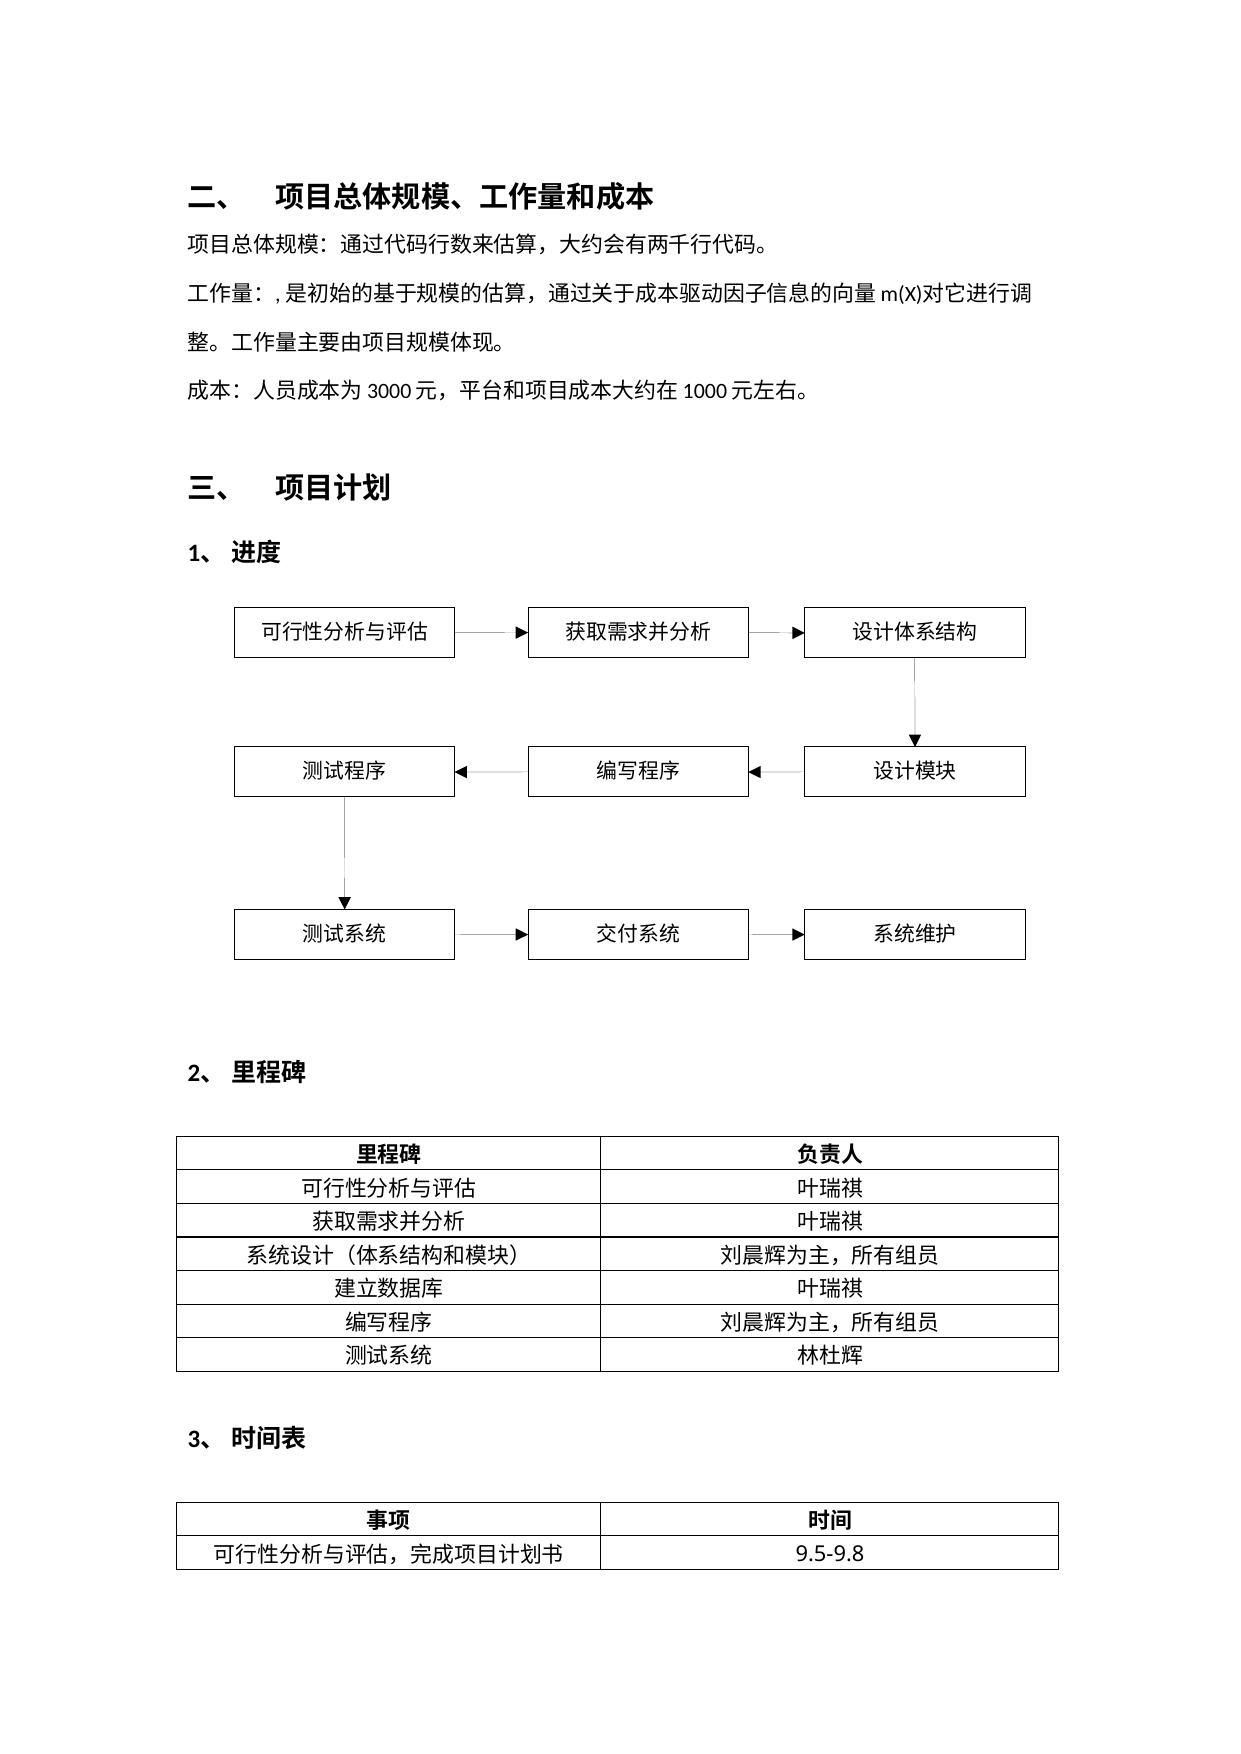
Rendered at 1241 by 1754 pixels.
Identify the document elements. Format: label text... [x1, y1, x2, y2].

list 时间表 [187, 1404, 1053, 1469]
list 进度 [187, 518, 1053, 583]
list 项目计划 [187, 453, 1053, 518]
table_header 时间 [601, 1503, 1058, 1535]
text 工作量：, 是初始的基于规模的估算，通过关于成本驱动因子信息的向量m(X)对它进行调整。工作量主要由项目规模体现。 [187, 275, 1053, 357]
table_cell 编写程序 [177, 1305, 600, 1337]
table_cell 建立数据库 [177, 1271, 600, 1303]
table_cell 可行性分析与评估，完成项目计划书 [177, 1536, 600, 1569]
table_cell 可行性分析与评估 [177, 1170, 600, 1203]
table_cell 获取需求并分析 [177, 1204, 600, 1236]
table_cell 叶瑞祺 [601, 1170, 1058, 1203]
table_header 负责人 [601, 1137, 1058, 1169]
table_header 事项 [177, 1503, 600, 1535]
table_header 里程碑 [177, 1137, 600, 1169]
table_cell 林杜辉 [601, 1338, 1058, 1371]
table_cell 刘晨辉为主，所有组员 [601, 1305, 1058, 1337]
text 成本：人员成本为3000元，平台和项目成本大约在1000元左右。 [187, 372, 1053, 405]
table_cell 叶瑞祺 [601, 1271, 1058, 1303]
list 项目总体规模、工作量和成本 [187, 162, 1053, 227]
table_cell 叶瑞祺 [601, 1204, 1058, 1236]
table_cell 刘晨辉为主，所有组员 [601, 1238, 1058, 1270]
table_cell 测试系统 [177, 1338, 600, 1371]
text 项目总体规模：通过代码行数来估算，大约会有两千行代码。 [187, 227, 1053, 259]
table_cell 9.5-9.8 [601, 1536, 1058, 1569]
table_cell 系统设计（体系结构和模块） [177, 1238, 600, 1270]
list 里程碑 [187, 1038, 1053, 1103]
